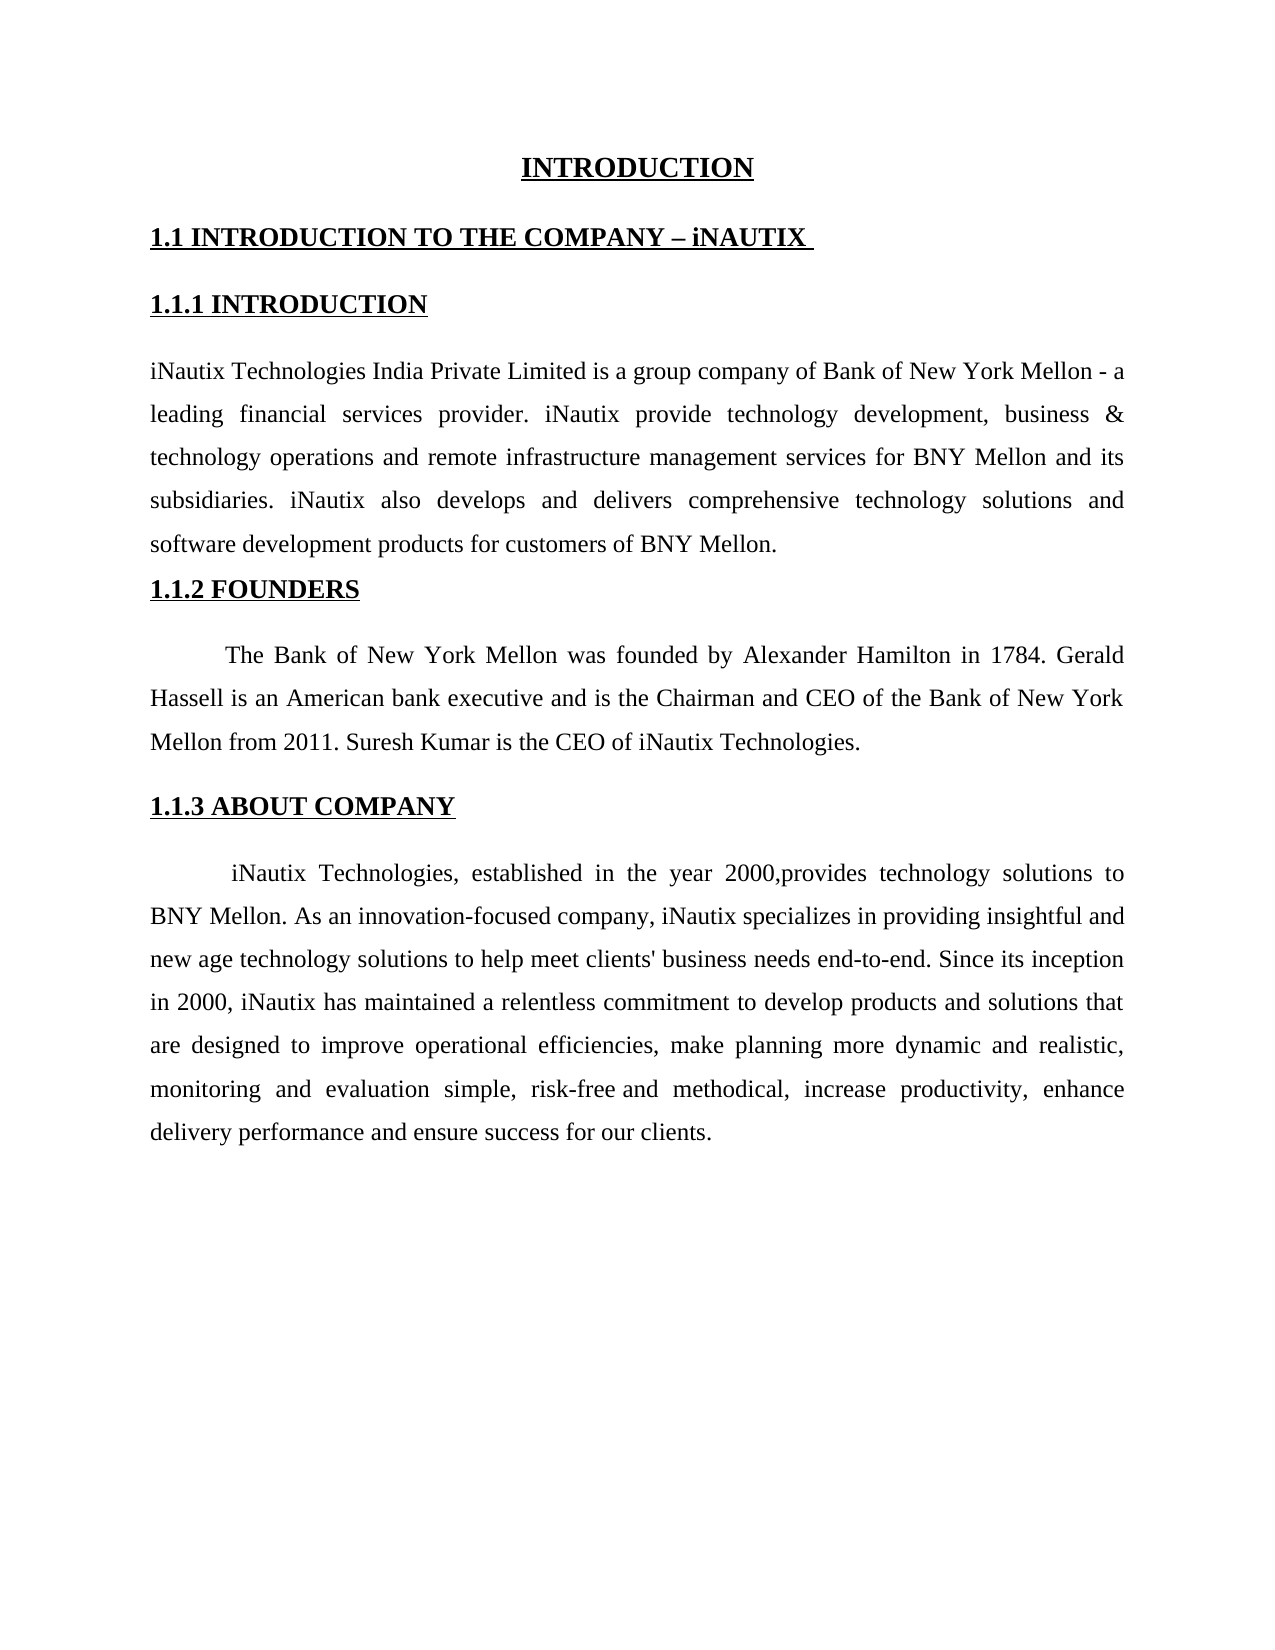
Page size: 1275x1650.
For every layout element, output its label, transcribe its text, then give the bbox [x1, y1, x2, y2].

text INTRODUCTION [150, 150, 1125, 183]
text 1.1.2 FOUNDERS [150, 573, 1125, 604]
text The Bank of New York Mellon was founded by Alexander Hamilton in 1784. Gerald Hassell is an American bank executive and is the Chairman and CEO of the Bank of New York Mellon from 2011. Suresh Kumar is the CEO of iNautix Technologies. [150, 640, 1125, 755]
text 1.1.1 INTRODUCTION [150, 289, 1125, 320]
text 1.1 INTRODUCTION TO THE COMPANY – iNAUTIX [150, 221, 1125, 252]
text iNautix Technologies India Private Limited is a group company of Bank of New York Mellon - a leading financial services provider. iNautix provide technology development, business & technology operations and remote infrastructure management services for BNY Mellon and its subsidiaries. iNautix also develops and delivers comprehensive technology solutions and software development products for customers of BNY Mellon. [150, 356, 1125, 558]
text iNautix Technologies, established in the year 2000,provides technology solutions to BNY Mellon. As an innovation-focused company, iNautix specializes in providing insightful and new age technology solutions to help meet clients' business needs end-to-end. Since its inception in 2000, iNautix has maintained a relentless commitment to develop products and solutions that are designed to improve operational efficiencies, make planning more dynamic and realistic, monitoring and evaluation simple, risk-free and methodical, increase productivity, enhance delivery performance and ensure success for our clients. [150, 858, 1125, 1146]
text 1.1.3 ABOUT COMPANY [150, 791, 1125, 822]
